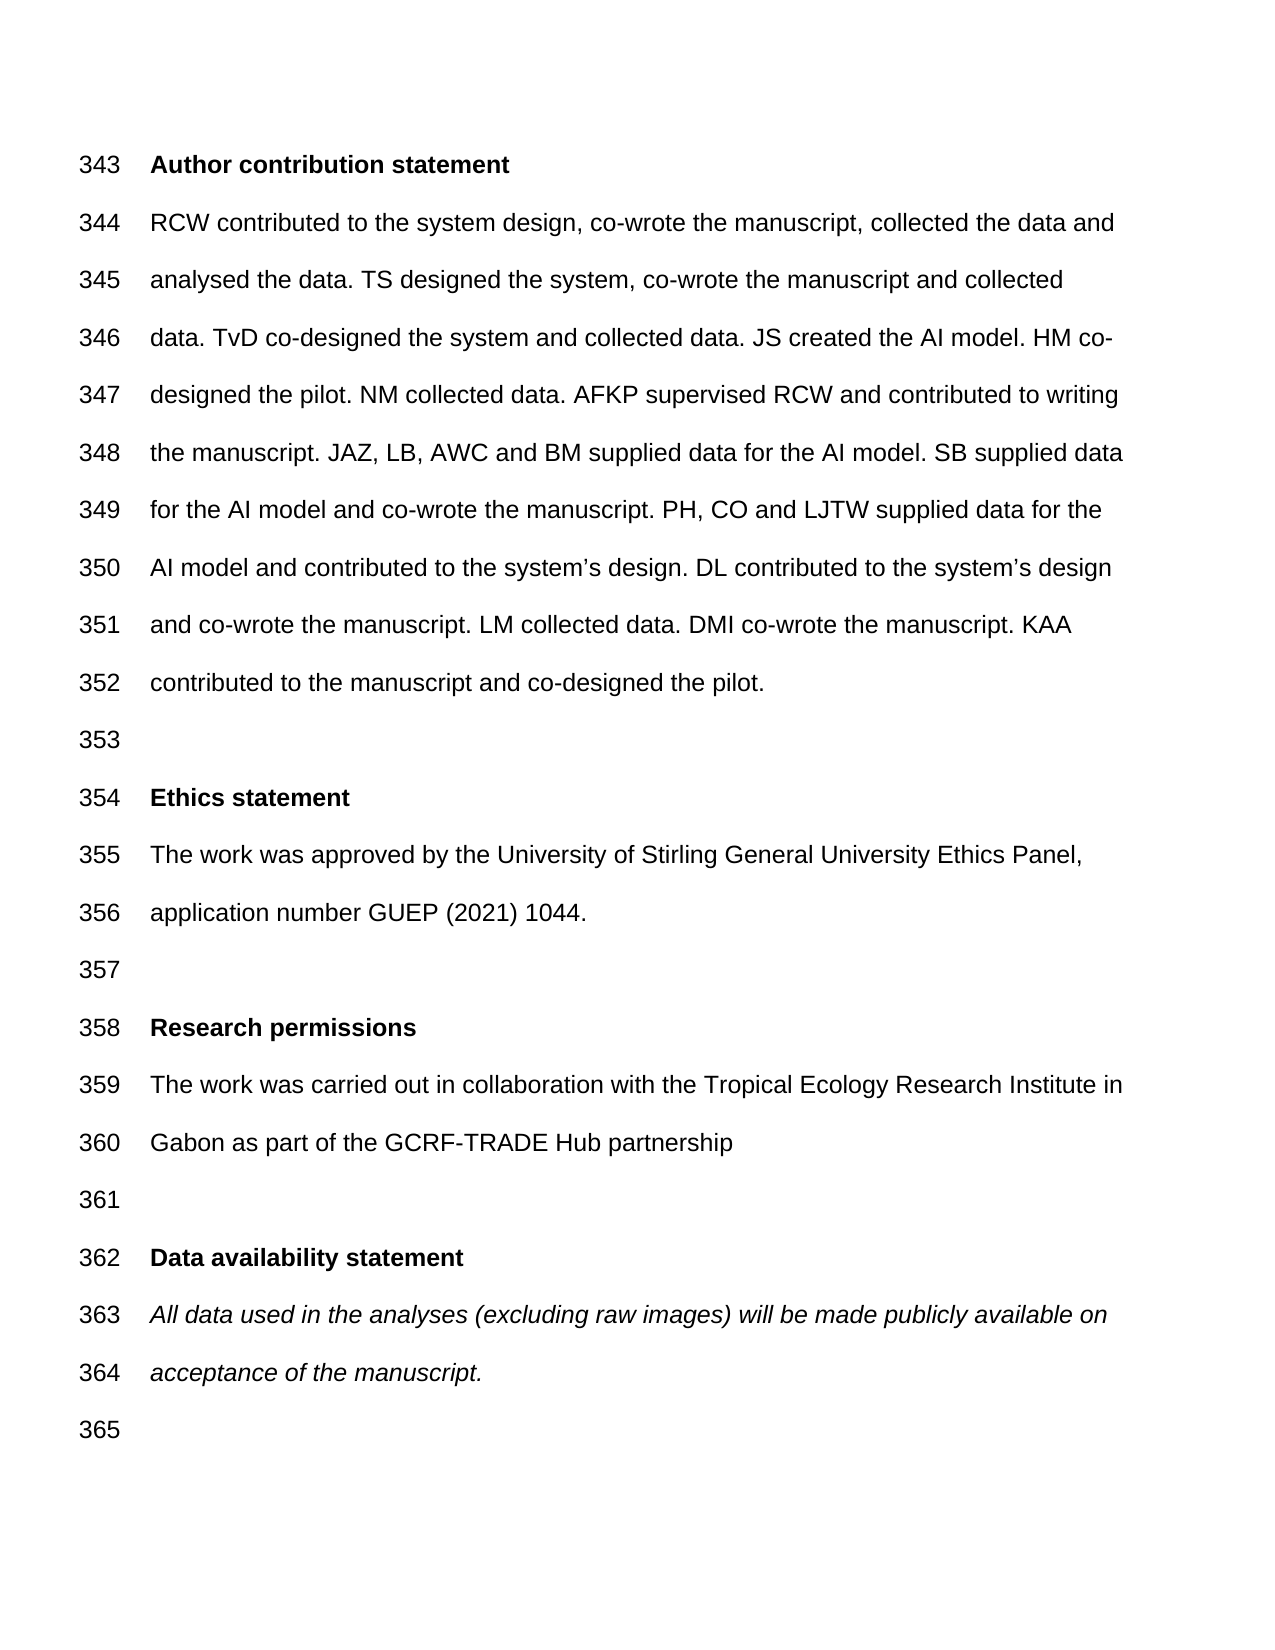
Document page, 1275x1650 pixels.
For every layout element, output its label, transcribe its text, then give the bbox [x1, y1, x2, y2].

text Data availability statement [150, 1242, 1125, 1271]
text Research permissions [150, 1012, 1125, 1041]
text All data used in the analyses (excluding raw images) will be made publicly available on acceptance of the manuscript. [150, 1300, 1125, 1386]
text The work was approved by the University of Stirling General University Ethics Panel, application number GUEP (2021) 1044. [150, 840, 1125, 926]
text RCW contributed to the system design, co-wrote the manuscript, collected the data and analysed the data. TS designed the system, co-wrote the manuscript and collected data. TvD co-designed the system and collected data. JS created the AI model. HM co-designed the pilot. NM collected data. AFKP supervised RCW and contributed to writing the manuscript. JAZ, LB, AWC and BM supplied data for the AI model. SB supplied data for the AI model and co-wrote the manuscript. PH, CO and LJTW supplied data for the AI model and contributed to the system’s design. DL contributed to the system’s design and co-wrote the manuscript. LM collected data. DMI co-wrote the manuscript. KAA contributed to the manuscript and co-designed the pilot. [150, 207, 1125, 696]
text Author contribution statement [150, 150, 1125, 179]
text Ethics statement [150, 782, 1125, 811]
text The work was carried out in collaboration with the Tropical Ecology Research Institute in Gabon as part of the GCRF-TRADE Hub partnership [150, 1070, 1125, 1156]
